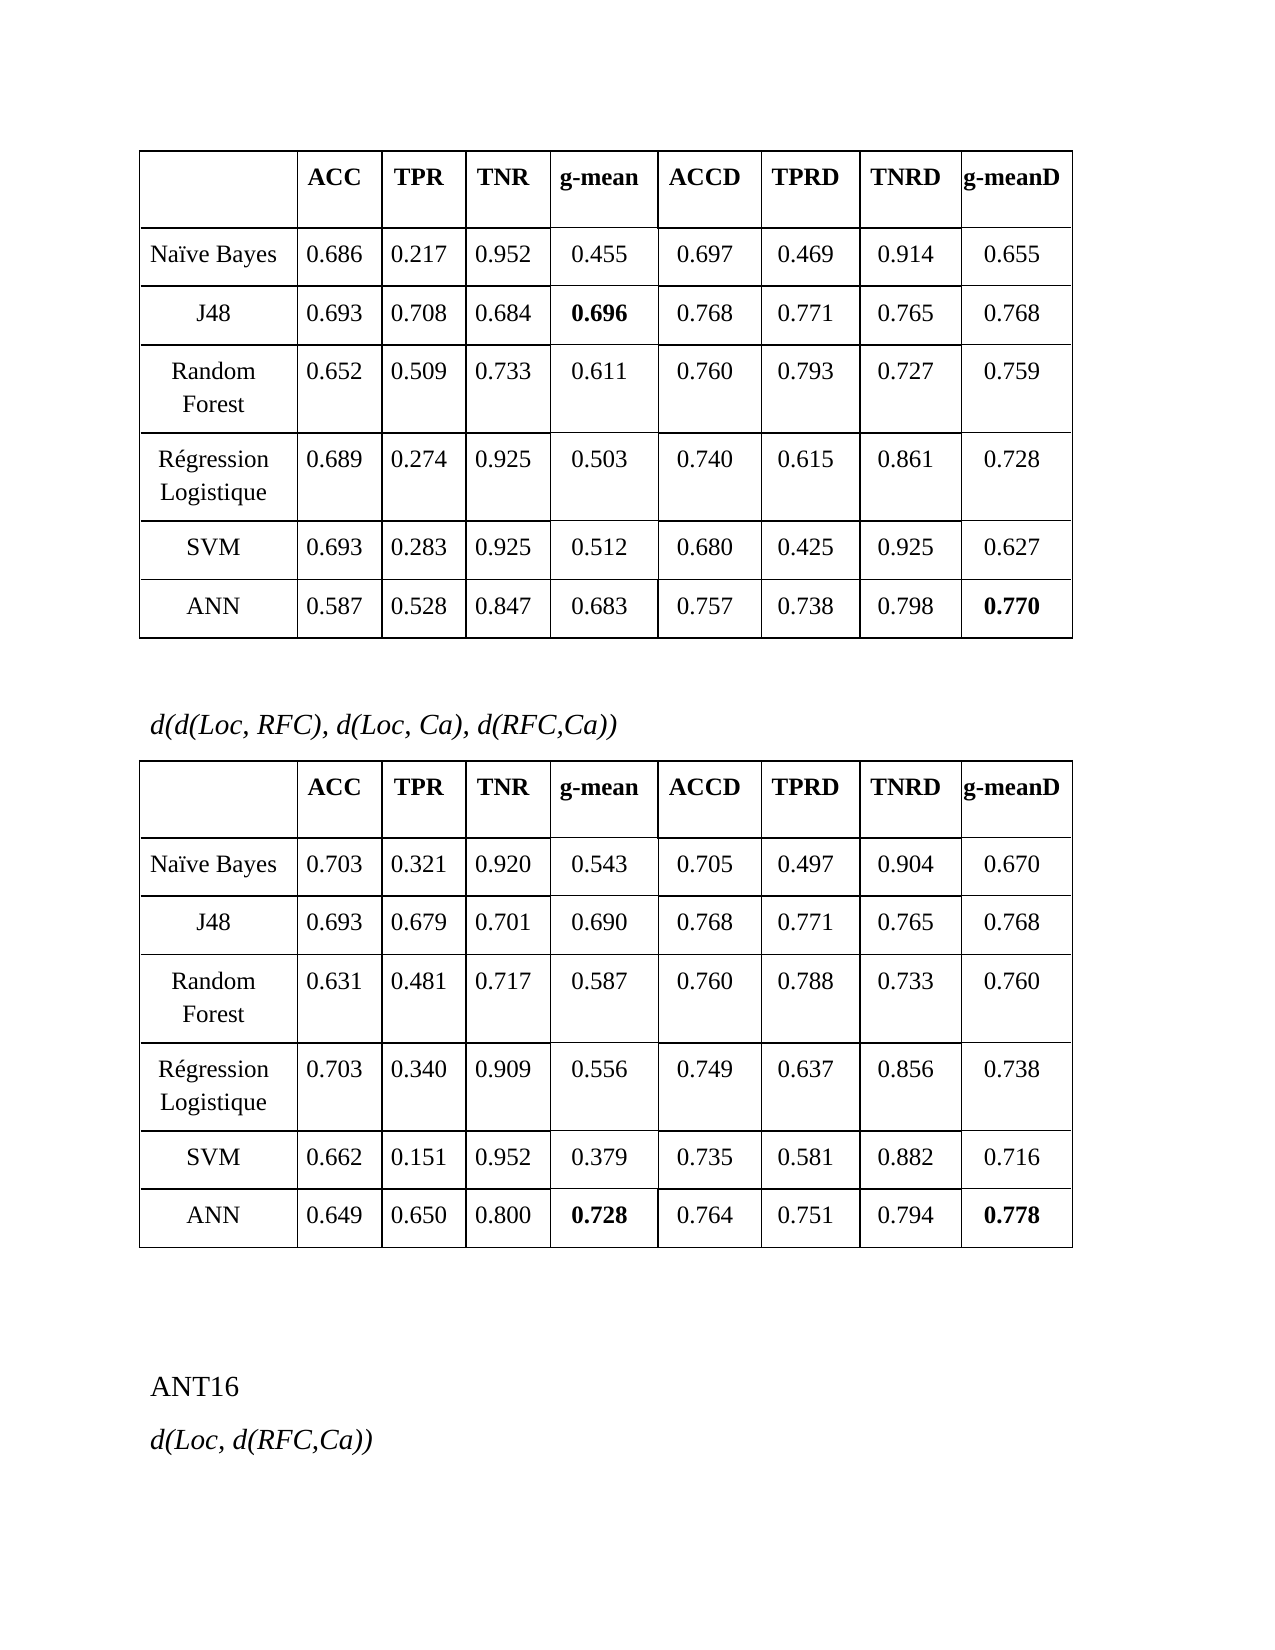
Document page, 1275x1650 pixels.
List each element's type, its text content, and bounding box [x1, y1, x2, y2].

text d(Loc, d(RFC,Ca)) [150, 1422, 1125, 1456]
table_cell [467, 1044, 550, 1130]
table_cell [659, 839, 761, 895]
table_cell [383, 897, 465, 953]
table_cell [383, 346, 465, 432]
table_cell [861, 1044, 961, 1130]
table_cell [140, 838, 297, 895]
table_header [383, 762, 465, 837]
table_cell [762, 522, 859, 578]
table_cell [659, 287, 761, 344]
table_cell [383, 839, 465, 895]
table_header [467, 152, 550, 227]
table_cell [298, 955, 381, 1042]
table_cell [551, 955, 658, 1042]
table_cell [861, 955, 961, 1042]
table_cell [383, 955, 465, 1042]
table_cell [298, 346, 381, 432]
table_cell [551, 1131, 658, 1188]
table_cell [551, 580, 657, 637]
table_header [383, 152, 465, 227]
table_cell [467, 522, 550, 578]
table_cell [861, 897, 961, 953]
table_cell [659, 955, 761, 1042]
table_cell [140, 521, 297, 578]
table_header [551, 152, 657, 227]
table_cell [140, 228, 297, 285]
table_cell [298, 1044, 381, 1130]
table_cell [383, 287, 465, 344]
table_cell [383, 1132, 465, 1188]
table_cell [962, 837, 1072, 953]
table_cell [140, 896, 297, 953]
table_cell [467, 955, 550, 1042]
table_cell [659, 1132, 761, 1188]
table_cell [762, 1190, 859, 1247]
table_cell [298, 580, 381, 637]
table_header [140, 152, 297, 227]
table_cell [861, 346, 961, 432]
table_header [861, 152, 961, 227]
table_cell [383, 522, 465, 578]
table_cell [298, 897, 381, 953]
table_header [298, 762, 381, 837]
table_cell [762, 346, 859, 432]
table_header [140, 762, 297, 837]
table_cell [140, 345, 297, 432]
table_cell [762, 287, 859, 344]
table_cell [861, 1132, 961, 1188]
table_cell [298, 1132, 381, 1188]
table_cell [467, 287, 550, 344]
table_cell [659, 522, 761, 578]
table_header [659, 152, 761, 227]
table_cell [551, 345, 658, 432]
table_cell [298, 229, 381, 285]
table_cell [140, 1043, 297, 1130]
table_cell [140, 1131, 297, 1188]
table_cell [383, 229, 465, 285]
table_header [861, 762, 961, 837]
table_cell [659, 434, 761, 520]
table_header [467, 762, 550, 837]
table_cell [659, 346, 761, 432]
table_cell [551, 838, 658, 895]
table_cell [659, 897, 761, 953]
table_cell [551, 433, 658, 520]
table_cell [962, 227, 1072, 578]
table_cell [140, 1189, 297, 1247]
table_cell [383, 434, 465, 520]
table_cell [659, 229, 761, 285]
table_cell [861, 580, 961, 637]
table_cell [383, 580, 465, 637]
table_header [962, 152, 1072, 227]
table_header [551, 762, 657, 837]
text ANT16 [150, 1369, 1125, 1403]
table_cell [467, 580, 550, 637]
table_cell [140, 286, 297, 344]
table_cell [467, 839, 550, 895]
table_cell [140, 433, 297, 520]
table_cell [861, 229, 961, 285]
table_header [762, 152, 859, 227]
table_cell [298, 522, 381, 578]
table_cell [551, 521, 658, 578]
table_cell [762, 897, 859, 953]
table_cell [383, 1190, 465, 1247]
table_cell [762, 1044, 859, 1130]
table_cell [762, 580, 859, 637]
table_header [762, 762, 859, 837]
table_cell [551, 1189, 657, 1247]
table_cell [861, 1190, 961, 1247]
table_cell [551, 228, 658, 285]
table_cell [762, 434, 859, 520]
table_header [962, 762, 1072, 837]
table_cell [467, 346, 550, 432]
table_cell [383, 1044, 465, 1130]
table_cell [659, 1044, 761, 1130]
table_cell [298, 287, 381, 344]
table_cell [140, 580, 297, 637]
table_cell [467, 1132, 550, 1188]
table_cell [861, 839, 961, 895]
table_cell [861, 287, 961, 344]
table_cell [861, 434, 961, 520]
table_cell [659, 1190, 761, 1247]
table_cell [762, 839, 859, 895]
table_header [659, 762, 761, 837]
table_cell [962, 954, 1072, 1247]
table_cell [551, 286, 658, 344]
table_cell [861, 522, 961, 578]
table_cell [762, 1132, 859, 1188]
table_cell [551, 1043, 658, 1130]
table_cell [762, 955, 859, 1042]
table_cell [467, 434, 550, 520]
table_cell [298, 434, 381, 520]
text d(d(Loc, RFC), d(Loc, Ca), d(RFC,Ca)) [150, 707, 1125, 741]
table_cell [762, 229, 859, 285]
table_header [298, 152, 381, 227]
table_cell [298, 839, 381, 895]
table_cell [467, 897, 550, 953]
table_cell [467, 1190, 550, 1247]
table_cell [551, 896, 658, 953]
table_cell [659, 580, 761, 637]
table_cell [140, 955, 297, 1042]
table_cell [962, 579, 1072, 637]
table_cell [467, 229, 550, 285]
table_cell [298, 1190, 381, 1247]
